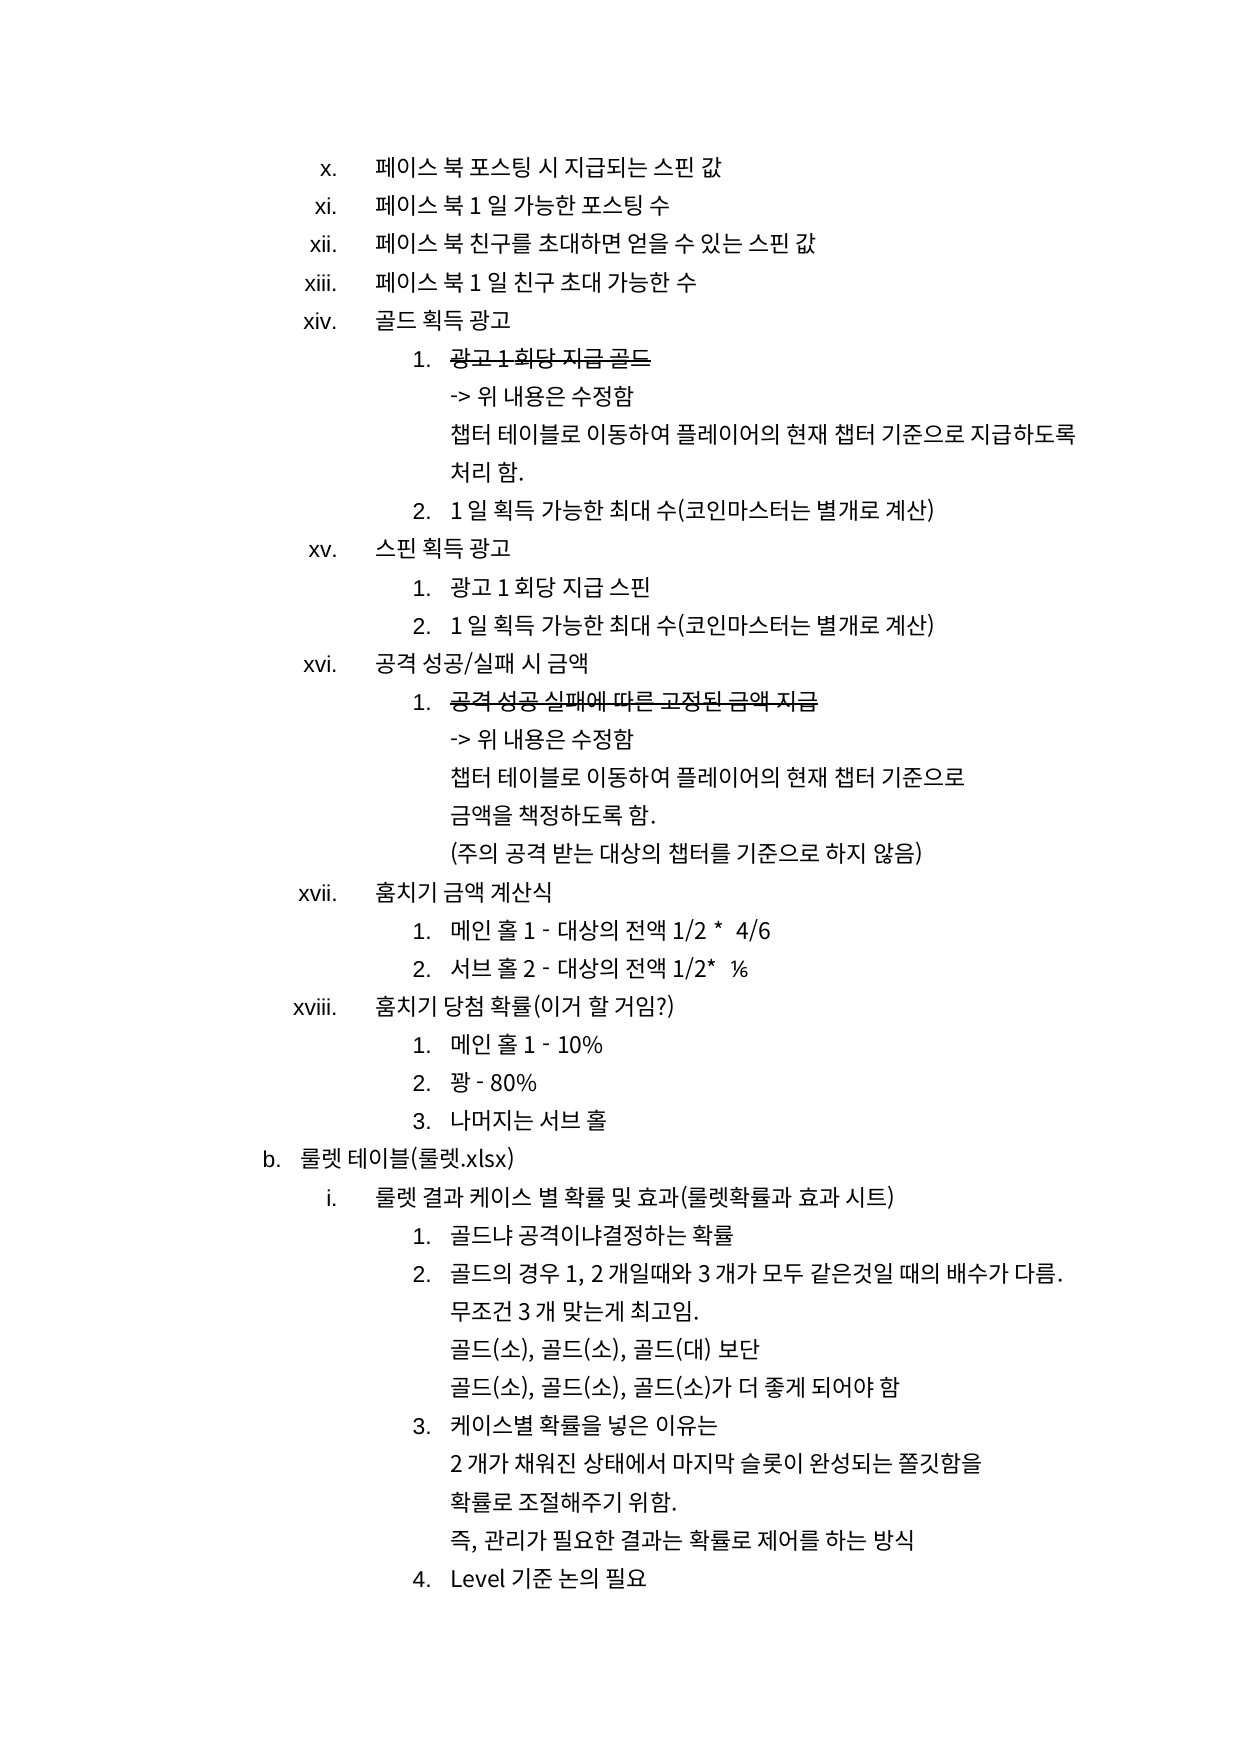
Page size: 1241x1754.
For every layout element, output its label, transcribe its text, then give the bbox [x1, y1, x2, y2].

list 훔치기 금액 계산식 [337, 874, 1090, 908]
list 스핀 획득 광고 [337, 531, 1090, 564]
list 1일 획득 가능한 최대 수(코인마스터는 별개로 계산) [412, 493, 1090, 526]
list 공격 성공/실패 시 금액 [337, 646, 1090, 679]
list 룰렛 결과 케이스 별 확률 및 효과(룰렛확률과 효과 시트) [337, 1179, 1090, 1213]
list 페이스 북 포스팅 시 지급되는 스핀 값 [337, 150, 1090, 183]
list 서브 홀 2 - 대상의 전액1/2* ⅙ [412, 951, 1090, 984]
list 나머지는 서브 홀 [412, 1103, 1090, 1136]
list 페이스 북 1일 가능한 포스팅 수 [337, 188, 1090, 221]
list 메인 홀 1 - 10% [412, 1027, 1090, 1060]
list 메인 홀 1 - 대상의 전액1/2 * 4/6 [412, 912, 1090, 946]
list 골드냐 공격이냐결정하는 확률 [412, 1217, 1090, 1251]
list 공격 성공 실패에 따른 고정된 금액 지급 -> 위 내용은 수정함 챕터 테이블로 이동하여 플레이어의 현재 챕터 기준으로 금액을 책정하도록 함. (주의 공격 받는 대상의 챕터를 기준으로 하지 않음) [412, 684, 1090, 869]
list 페이스 북 친구를 초대하면 얻을 수 있는 스핀 값 [337, 226, 1090, 259]
list 꽝 - 80% [412, 1065, 1090, 1098]
list 골드의 경우 1, 2개일때와 3개가 모두 같은것일 때의 배수가 다름. 무조건 3개 맞는게 최고임. 골드(소), 골드(소), 골드(대) 보단 골드(소), 골드(소), 골드(소)가 더 좋게 되어야 함 [412, 1256, 1090, 1403]
list 광고 1회당 지급 스핀 [412, 569, 1090, 603]
list 광고 1회당 지급 골드 -> 위 내용은 수정함 챕터 테이블로 이동하여 플레이어의 현재 챕터 기준으로 지급하도록 처리 함. [412, 341, 1090, 488]
list 1일 획득 가능한 최대 수(코인마스터는 별개로 계산) [412, 607, 1090, 641]
list 룰렛 테이블(룰렛.xlsx) [262, 1141, 1090, 1174]
list 케이스별 확률을 넣은 이유는 2개가 채워진 상태에서 마지막 슬롯이 완성되는 쫄깃함을 확률로 조절해주기 위함. 즉, 관리가 필요한 결과는 확률로 제어를 하는 방식 [412, 1408, 1090, 1556]
list 골드 획득 광고 [337, 302, 1090, 336]
list 훔치기 당첨 확률(이거 할 거임?) [337, 989, 1090, 1022]
list 페이스 북 1일 친구 초대 가능한 수 [337, 264, 1090, 298]
list Level기준 논의 필요 [412, 1561, 1090, 1594]
